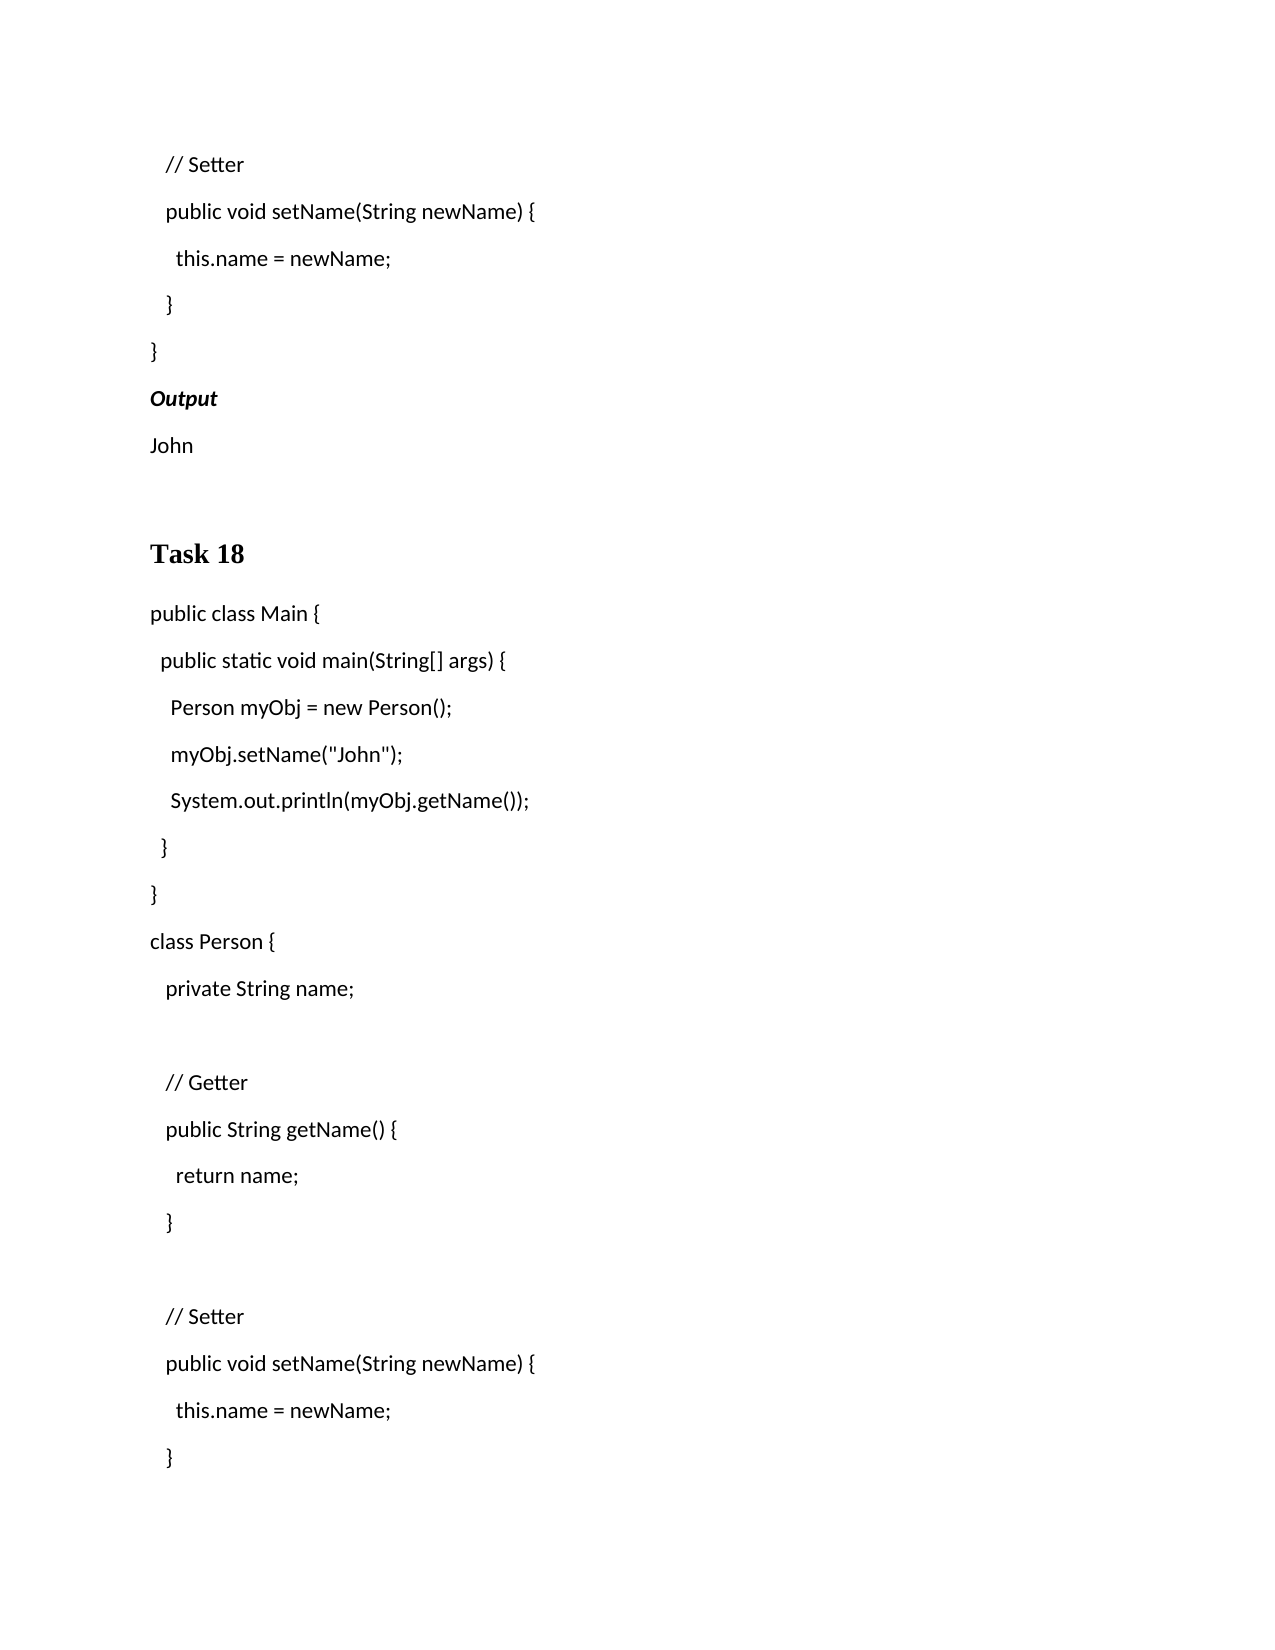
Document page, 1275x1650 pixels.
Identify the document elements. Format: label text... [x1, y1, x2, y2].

text public String getName() { [150, 1115, 1125, 1143]
text // Setter [150, 150, 1125, 178]
text } [150, 337, 1125, 366]
text myObj.setName("John"); [150, 740, 1125, 768]
text } [150, 1443, 1125, 1471]
text } [150, 1208, 1125, 1236]
text class Person { [150, 927, 1125, 955]
text John [150, 431, 1125, 459]
text Person myObj = new Person(); [150, 693, 1125, 721]
subtitle Task 18 [150, 537, 1125, 570]
text private String name; [150, 974, 1125, 1002]
text public class Main { [150, 599, 1125, 627]
text Output [150, 384, 1125, 412]
text } [150, 833, 1125, 861]
text return name; [150, 1162, 1125, 1189]
text public void setName(String newName) { [150, 197, 1125, 225]
text this.name = newName; [150, 244, 1125, 272]
text this.name = newName; [150, 1396, 1125, 1424]
text // Getter [150, 1068, 1125, 1096]
text } [150, 291, 1125, 319]
text // Setter [150, 1302, 1125, 1330]
text public static void main(String[] args) { [150, 646, 1125, 674]
text } [150, 880, 1125, 908]
text public void setName(String newName) { [150, 1349, 1125, 1377]
text System.out.println(myObj.getName()); [150, 787, 1125, 814]
